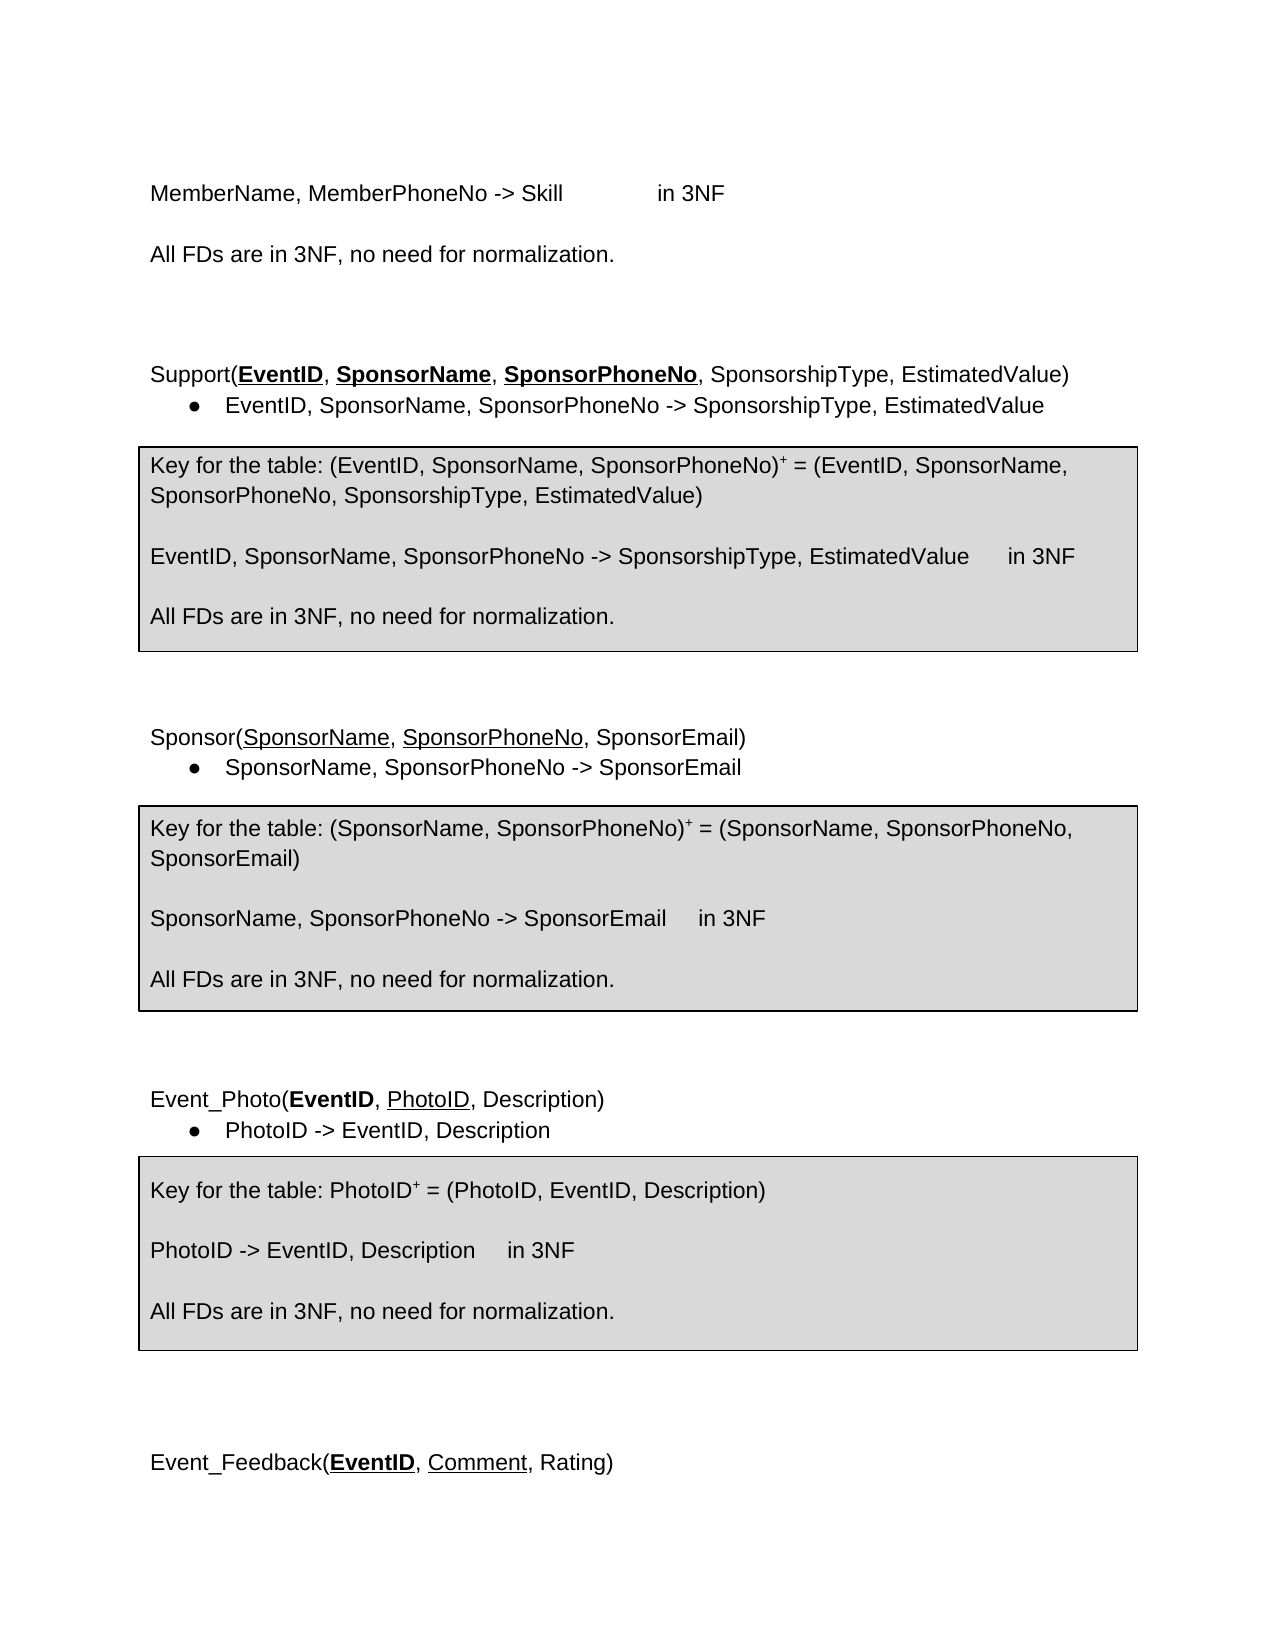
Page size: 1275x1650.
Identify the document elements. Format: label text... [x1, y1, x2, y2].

text Support(EventID, SponsorName, SponsorPhoneNo, SponsorshipType, EstimatedValue) [150, 361, 1125, 388]
text All FDs are in 3NF, no need for normalization. [150, 1298, 1125, 1324]
text All FDs are in 3NF, no need for normalization. [150, 603, 1125, 629]
text MemberName, MemberPhoneNo -> Skill in 3NF [150, 180, 1125, 207]
text Key for the table: PhotoID+ = (PhotoID, EventID, Description) [150, 1177, 1125, 1203]
text Event_Photo(EventID, PhotoID, Description) [150, 1086, 1125, 1113]
text Sponsor(SponsorName, SponsorPhoneNo, SponsorEmail) [150, 724, 1125, 750]
text All FDs are in 3NF, no need for normalization. [150, 966, 1125, 992]
list SponsorName, SponsorPhoneNo -> SponsorEmail [187, 754, 1125, 781]
text EventID, SponsorName, SponsorPhoneNo -> SponsorshipType, EstimatedValue in 3NF [150, 543, 1125, 569]
text SponsorName, SponsorPhoneNo -> SponsorEmail in 3NF [150, 905, 1125, 932]
text All FDs are in 3NF, no need for normalization. [150, 241, 1125, 267]
text Event_Feedback(EventID, Comment, Rating) [150, 1449, 1125, 1475]
text Key for the table: (EventID, SponsorName, SponsorPhoneNo)+ = (EventID, SponsorName, SponsorPhoneNo, SponsorshipType, EstimatedValue) [150, 452, 1125, 509]
list EventID, SponsorName, SponsorPhoneNo -> SponsorshipType, EstimatedValue [187, 392, 1125, 418]
text Key for the table: (SponsorName, SponsorPhoneNo)+ = (SponsorName, SponsorPhoneNo, SponsorEmail) [150, 814, 1125, 871]
text PhotoID -> EventID, Description in 3NF [150, 1237, 1125, 1264]
list PhotoID -> EventID, Description [187, 1117, 1125, 1143]
